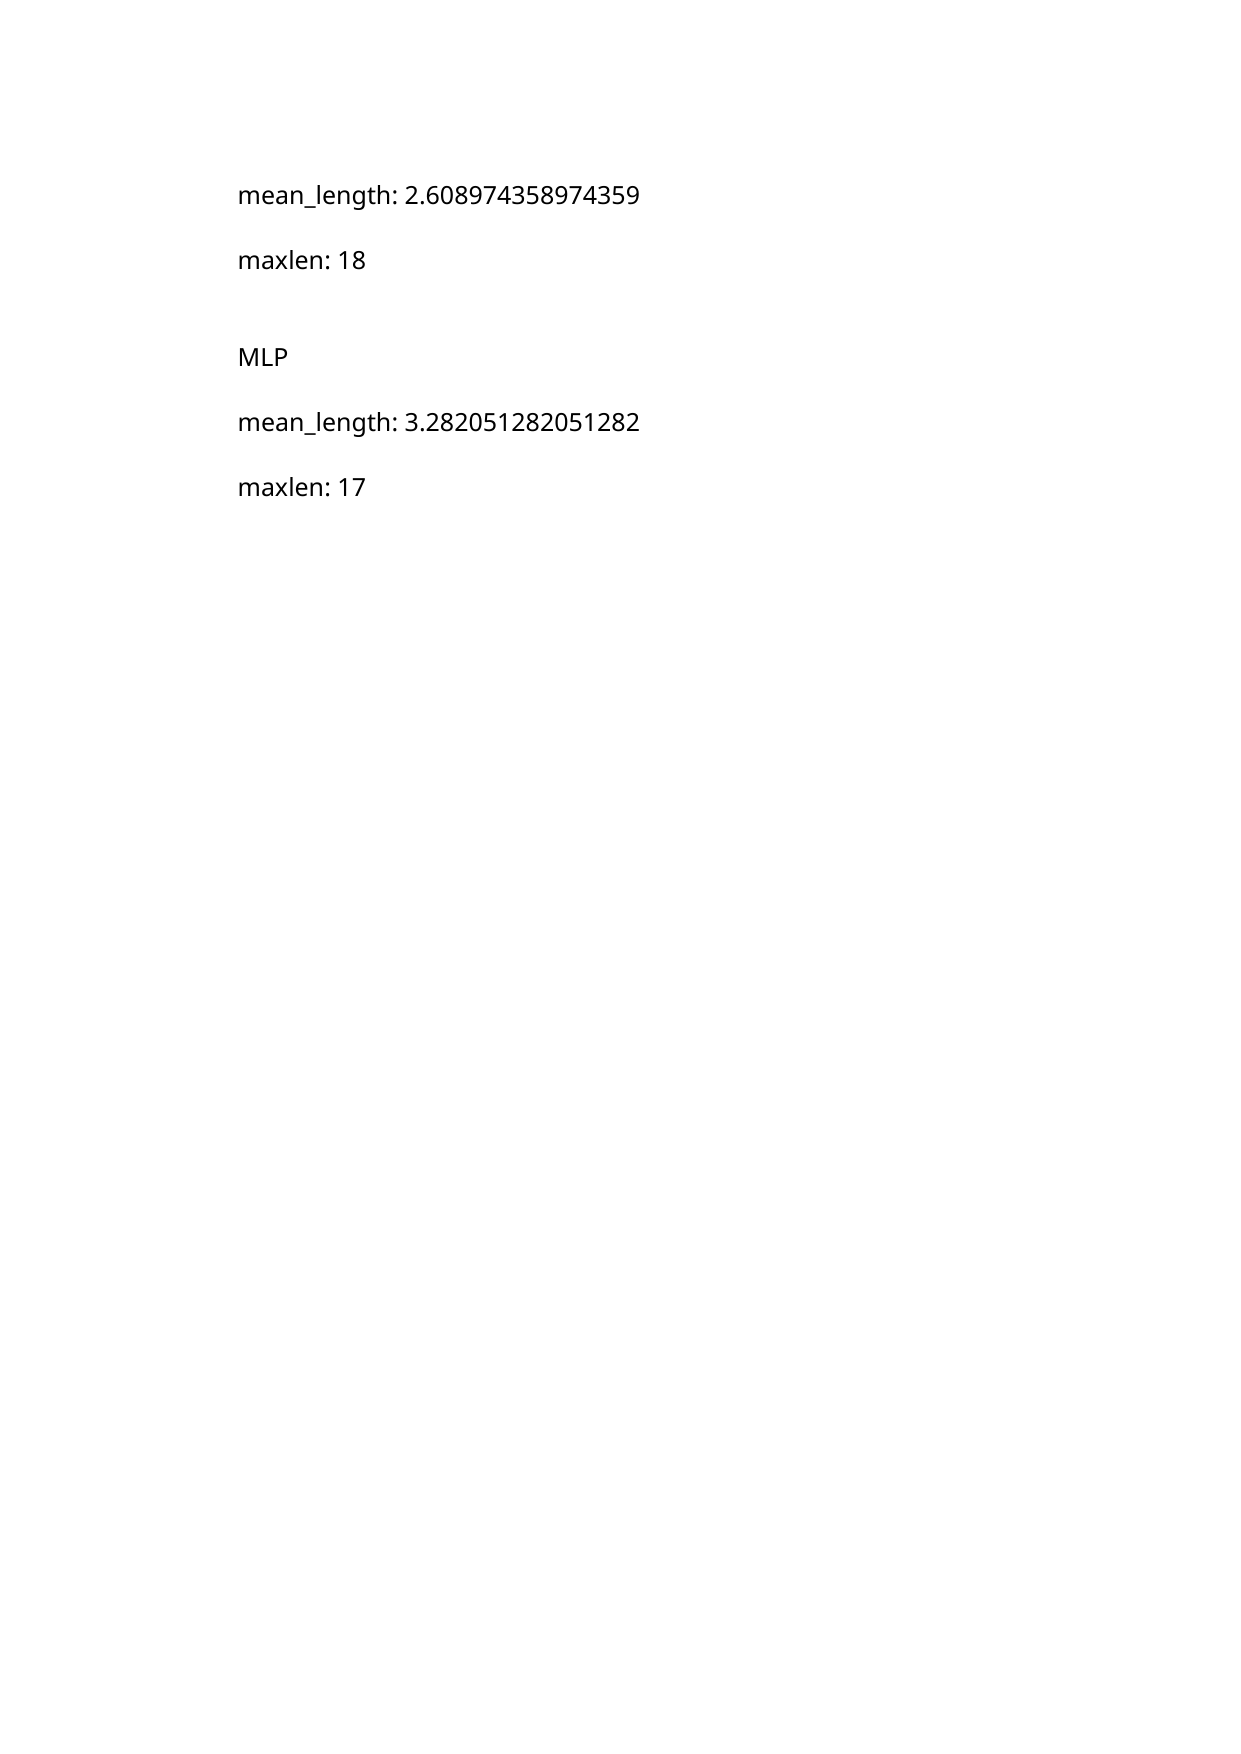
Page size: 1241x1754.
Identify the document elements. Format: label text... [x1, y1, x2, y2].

text MLP [187, 324, 1053, 389]
text maxlen: 17 [187, 454, 1053, 519]
text mean_length: 2.608974358974359 [187, 162, 1053, 227]
text maxlen: 18 [187, 227, 1053, 292]
text mean_length: 3.282051282051282 [187, 389, 1053, 454]
